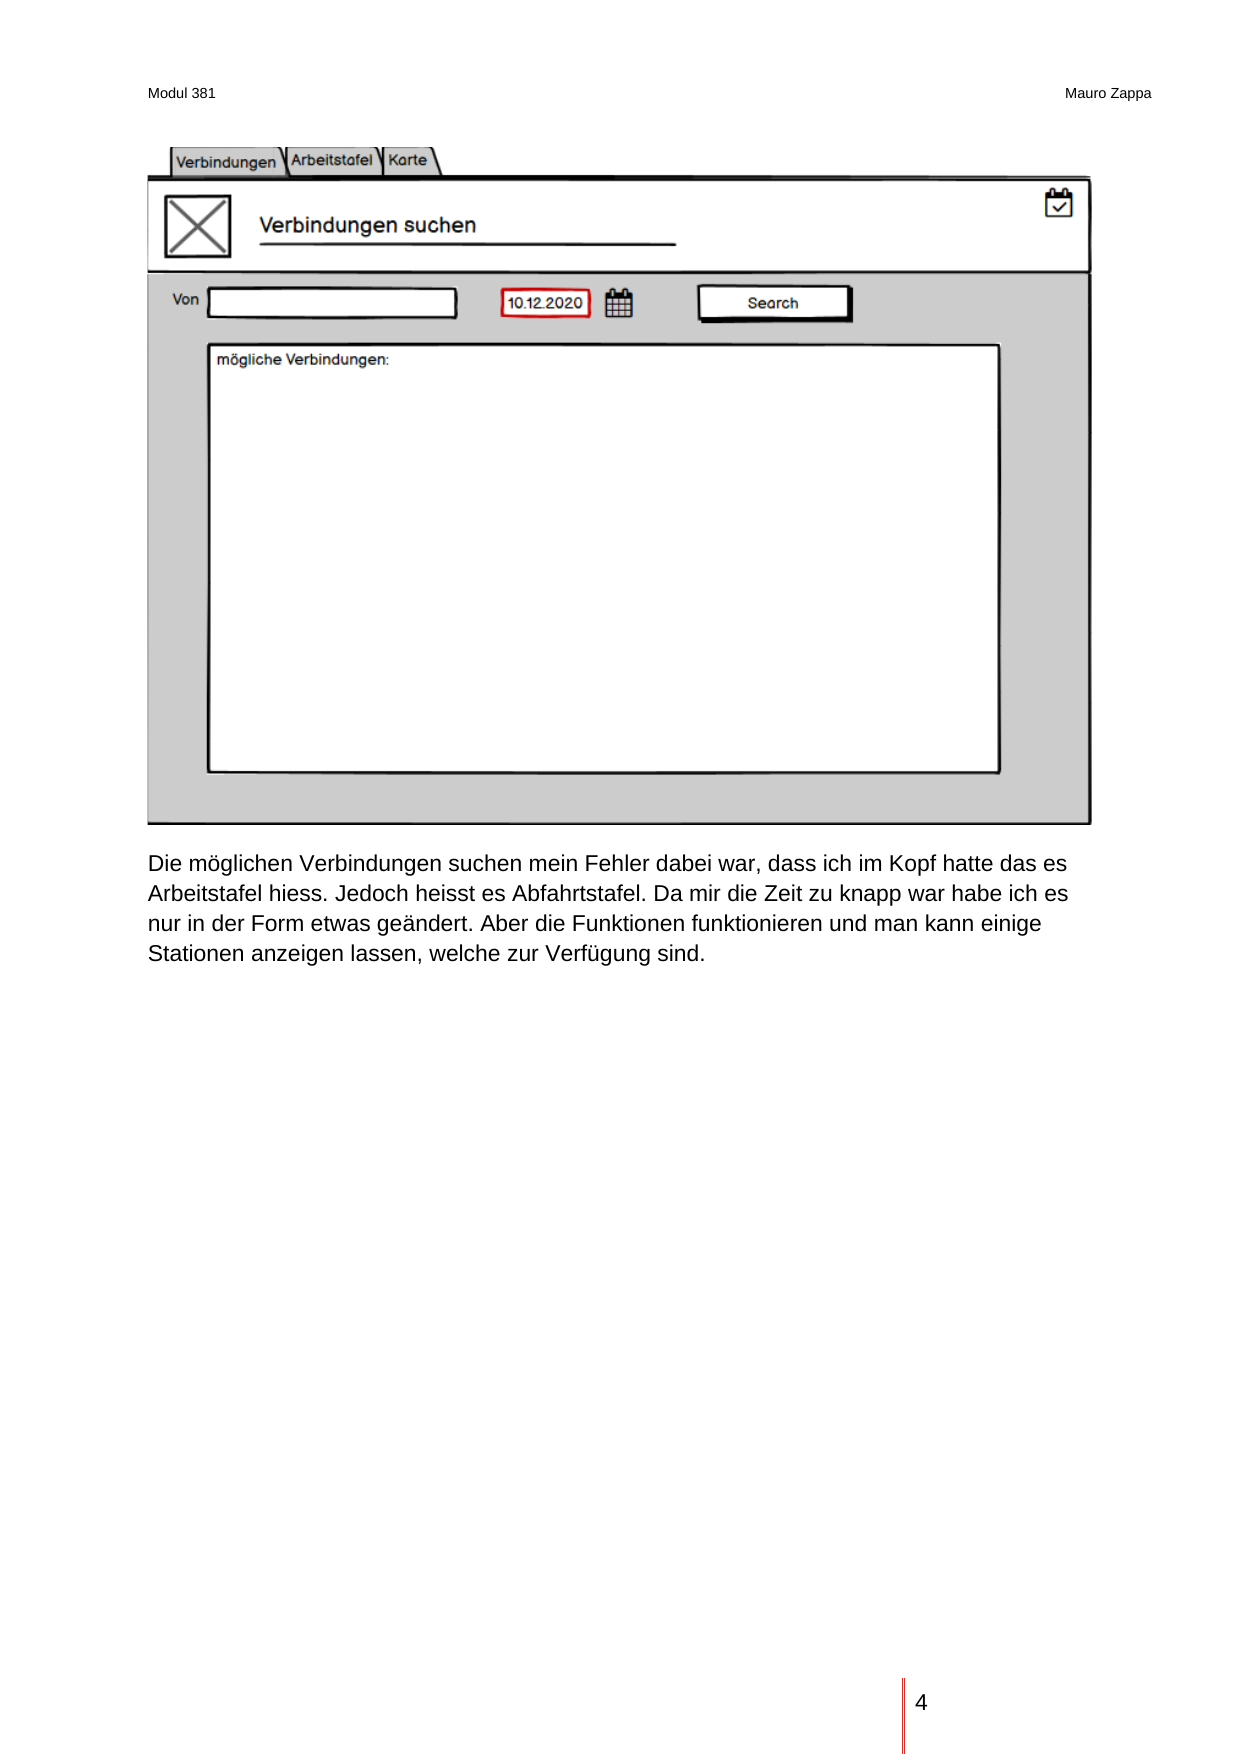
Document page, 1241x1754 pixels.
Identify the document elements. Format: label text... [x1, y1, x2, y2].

picture [147, 147, 1093, 825]
text Die möglichen Verbindungen suchen mein Fehler dabei war, dass ich im Kopf hatte das es Arbeitstafel hiess. Jedoch heisst es Abfahrtstafel. Da mir die Zeit zu knapp war habe ich es nur in der Form etwas geändert. Aber die Funktionen funktionieren und man kann einige Stationen anzeigen lassen, welche zur Verfügung sind. [148, 849, 1092, 967]
